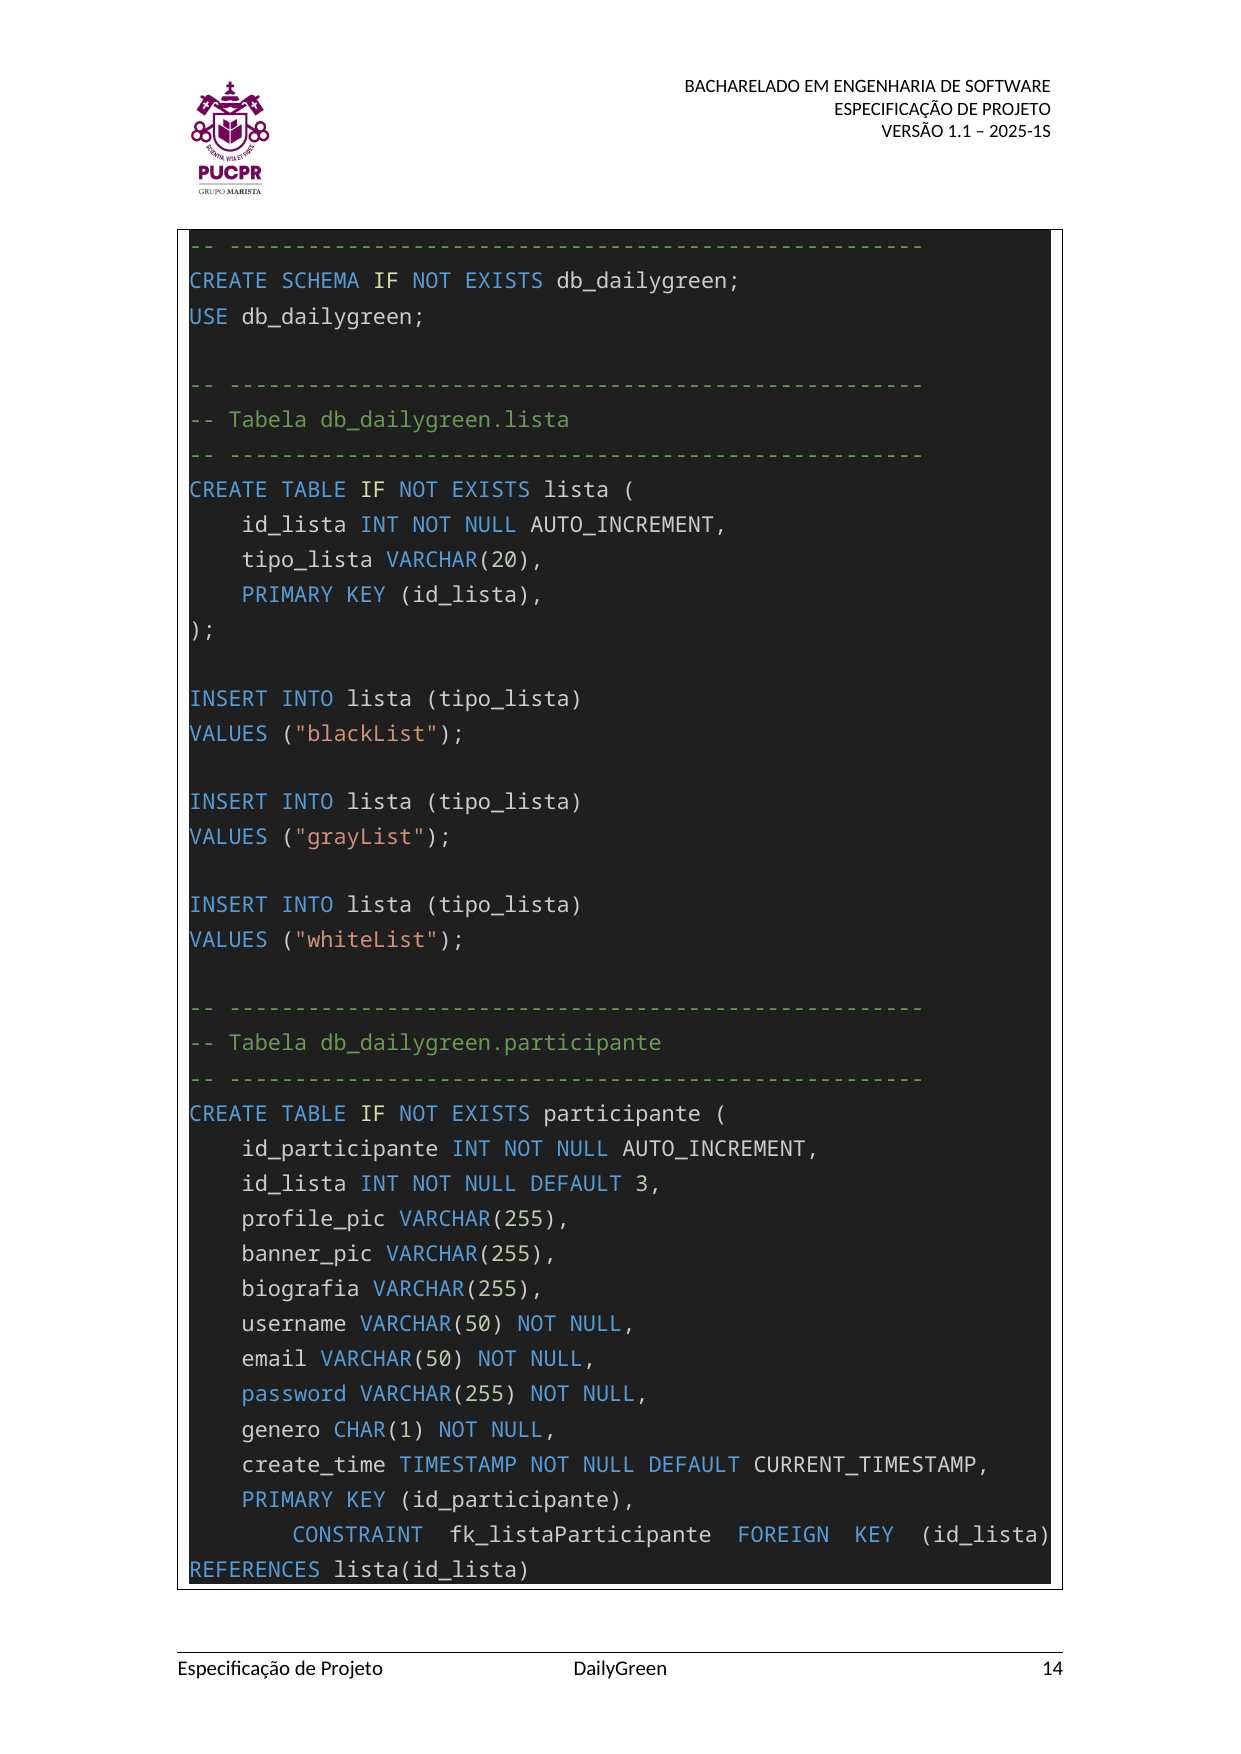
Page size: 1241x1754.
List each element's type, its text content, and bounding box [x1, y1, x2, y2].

picture [188, 73, 271, 202]
